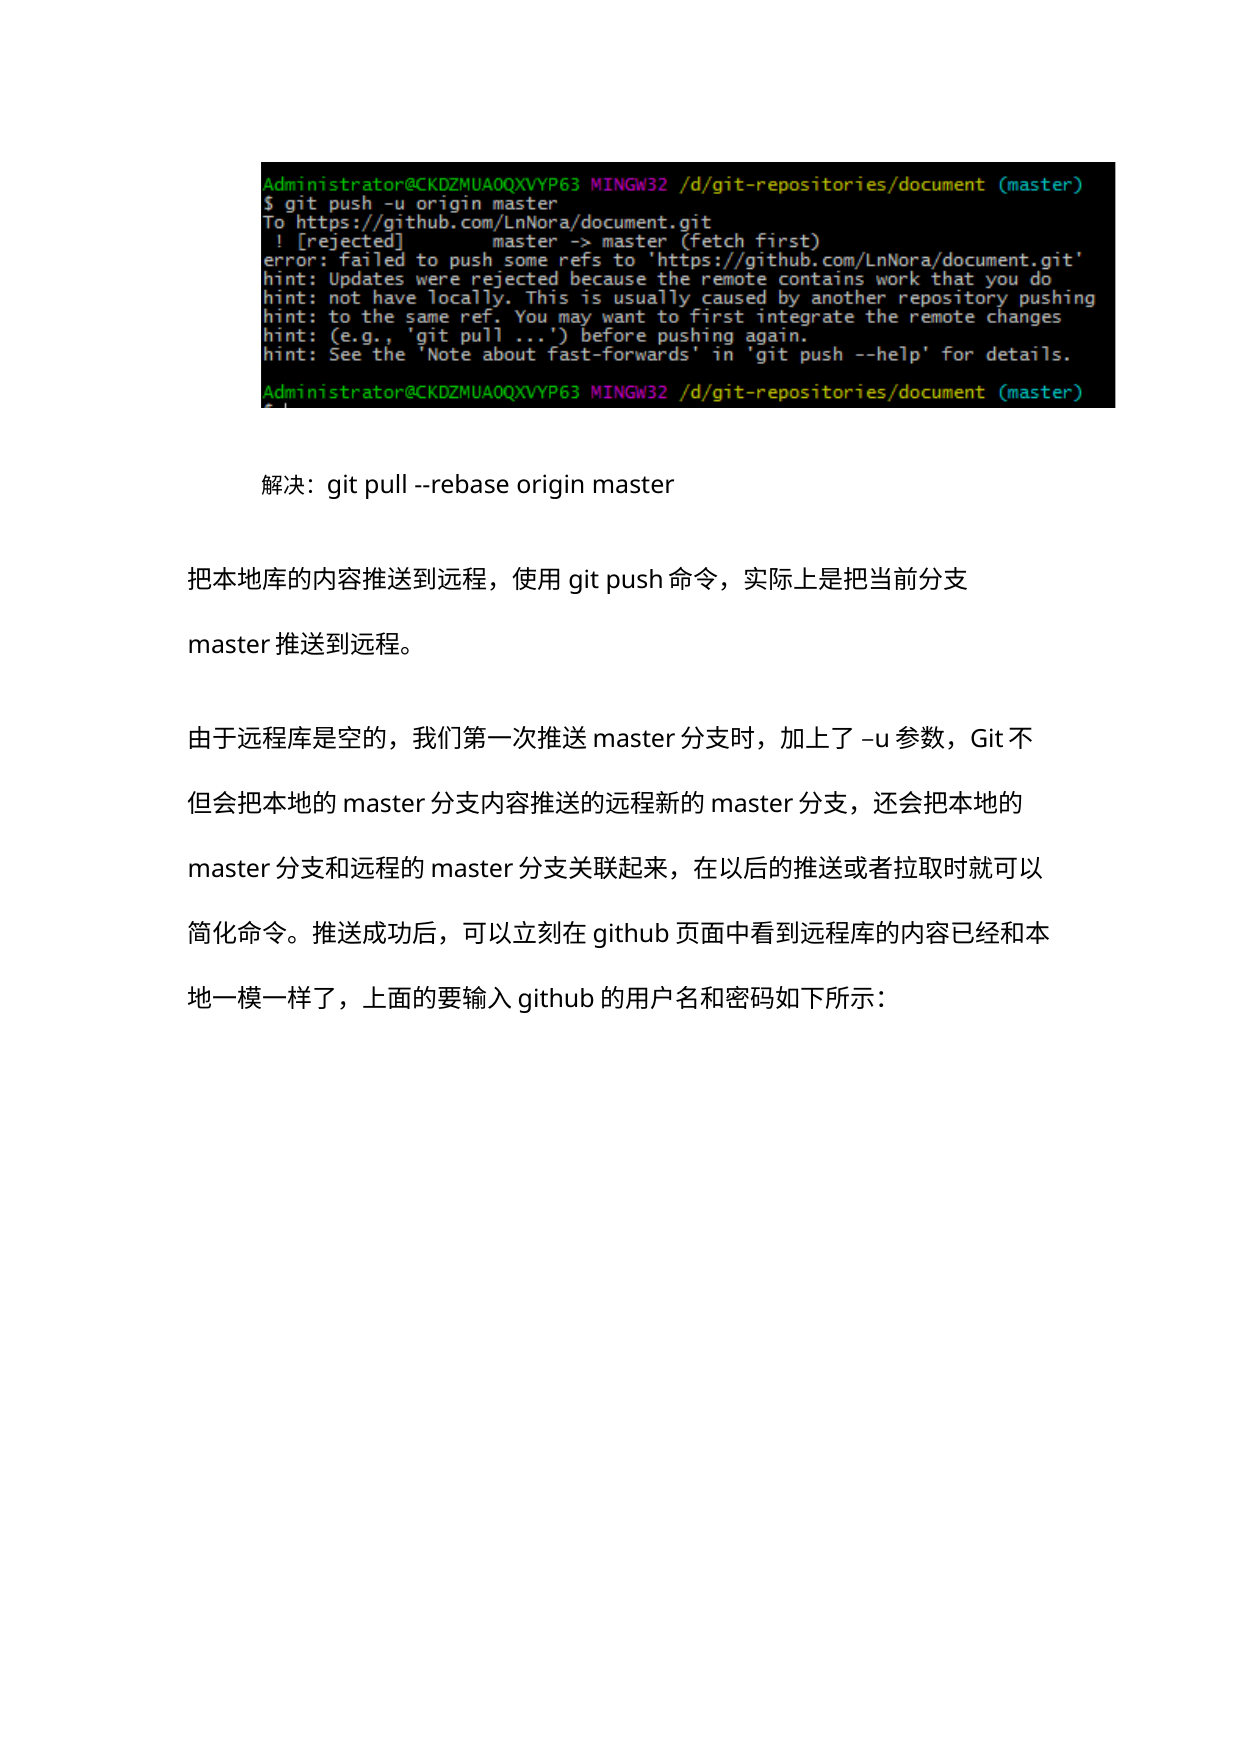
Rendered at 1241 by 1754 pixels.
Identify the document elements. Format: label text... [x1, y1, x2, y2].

text 由于远程库是空的，我们第一次推送master分支时，加上了 –u参数，Git不但会把本地的master分支内容推送的远程新的master分支，还会把本地的master分支和远程的master分支关联起来，在以后的推送或者拉取时就可以简化命令。推送成功后，可以立刻在github页面中看到远程库的内容已经和本地一模一样了，上面的要输入github的用户名和密码如下所示： [187, 704, 1053, 1029]
text 解决：git pull --rebase origin master [187, 451, 1053, 516]
picture [261, 162, 1116, 408]
text 把本地库的内容推送到远程，使用 git push命令，实际上是把当前分支master推送到远程。 [187, 545, 1053, 675]
